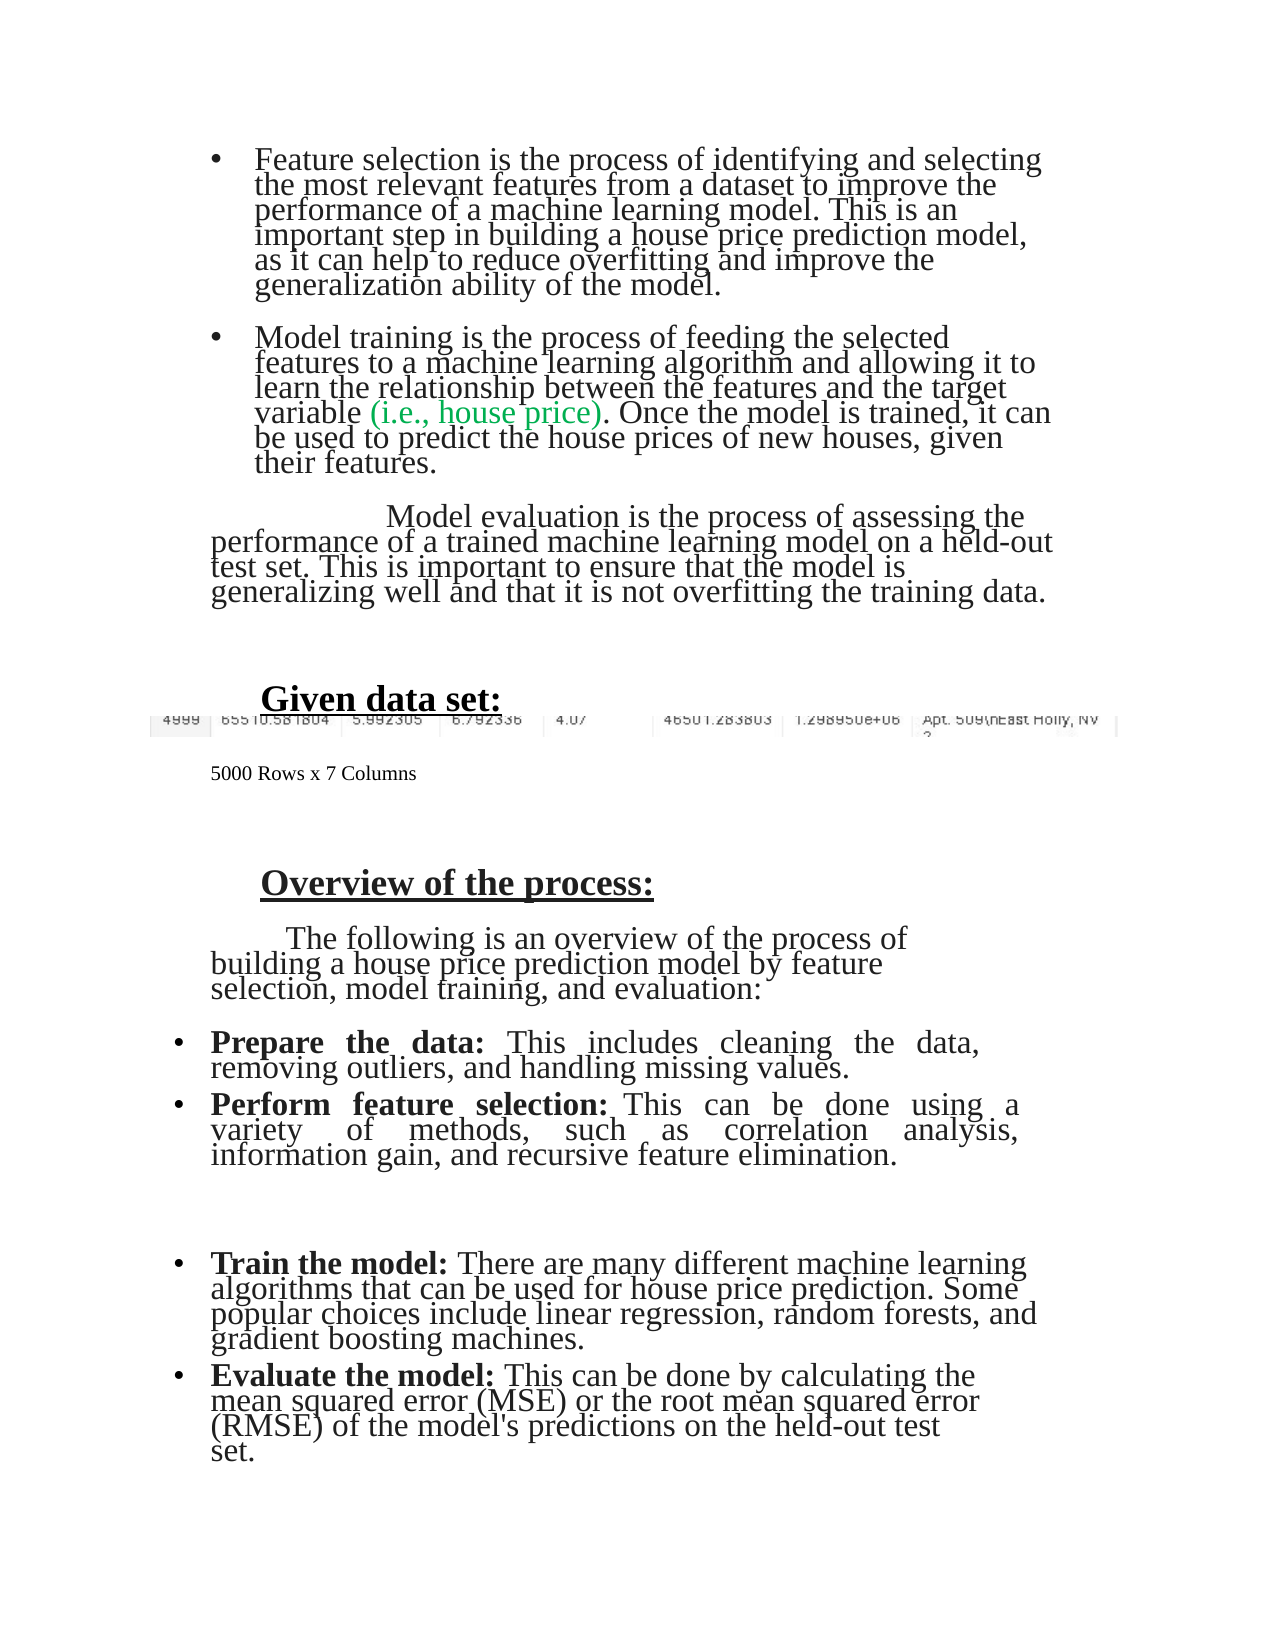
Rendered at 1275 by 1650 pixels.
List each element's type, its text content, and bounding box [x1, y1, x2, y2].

list Evaluate the model: This can be done by calculating the mean squared error (MSE) or the root mean squared error (RMSE) of the model's predictions on the held-out test set. [173, 1366, 984, 1466]
list Feature selection is the process of identifying and selecting the most relevant features from a dataset to improve the performance of a machine learning model. This is an important step in building a house price prediction model, as it can help to reduce overfitting and improve the generalization ability of the model. [210, 150, 1048, 300]
text Given data set: [260, 691, 1125, 716]
text The following is an overview of the process of building a house price prediction model by feature selection, model training, and evaluation: [210, 929, 1015, 1004]
list Model training is the process of feeding the selected features to a machine learning algorithm and allowing it to learn the relationship between the features and the target variable (i.e., house price). Once the model is trained, it can be used to predict the house prices of new houses, given their features. [210, 329, 1053, 479]
text Model evaluation is the process of assessing the performance of a trained machine learning model on a held-out test set. This is important to ensure that the model is generalizing well and that it is not overfitting the training data. [210, 507, 1056, 607]
list Prepare the data: This includes cleaning the data, removing outliers, and handling missing values. [173, 1033, 980, 1083]
text 5000 Rows x 7 Columns [210, 760, 1125, 785]
list Train the model: There are many different machine learning algorithms that can be used for house price prediction. Some popular choices include linear regression, random forests, and gradient boosting machines. [173, 1254, 1046, 1354]
list Perform feature selection: This can be done using a variety of methods, such as correlation analysis, information gain, and recursive feature elimination. [173, 1095, 1019, 1170]
text Overview of the process: [260, 876, 1125, 901]
